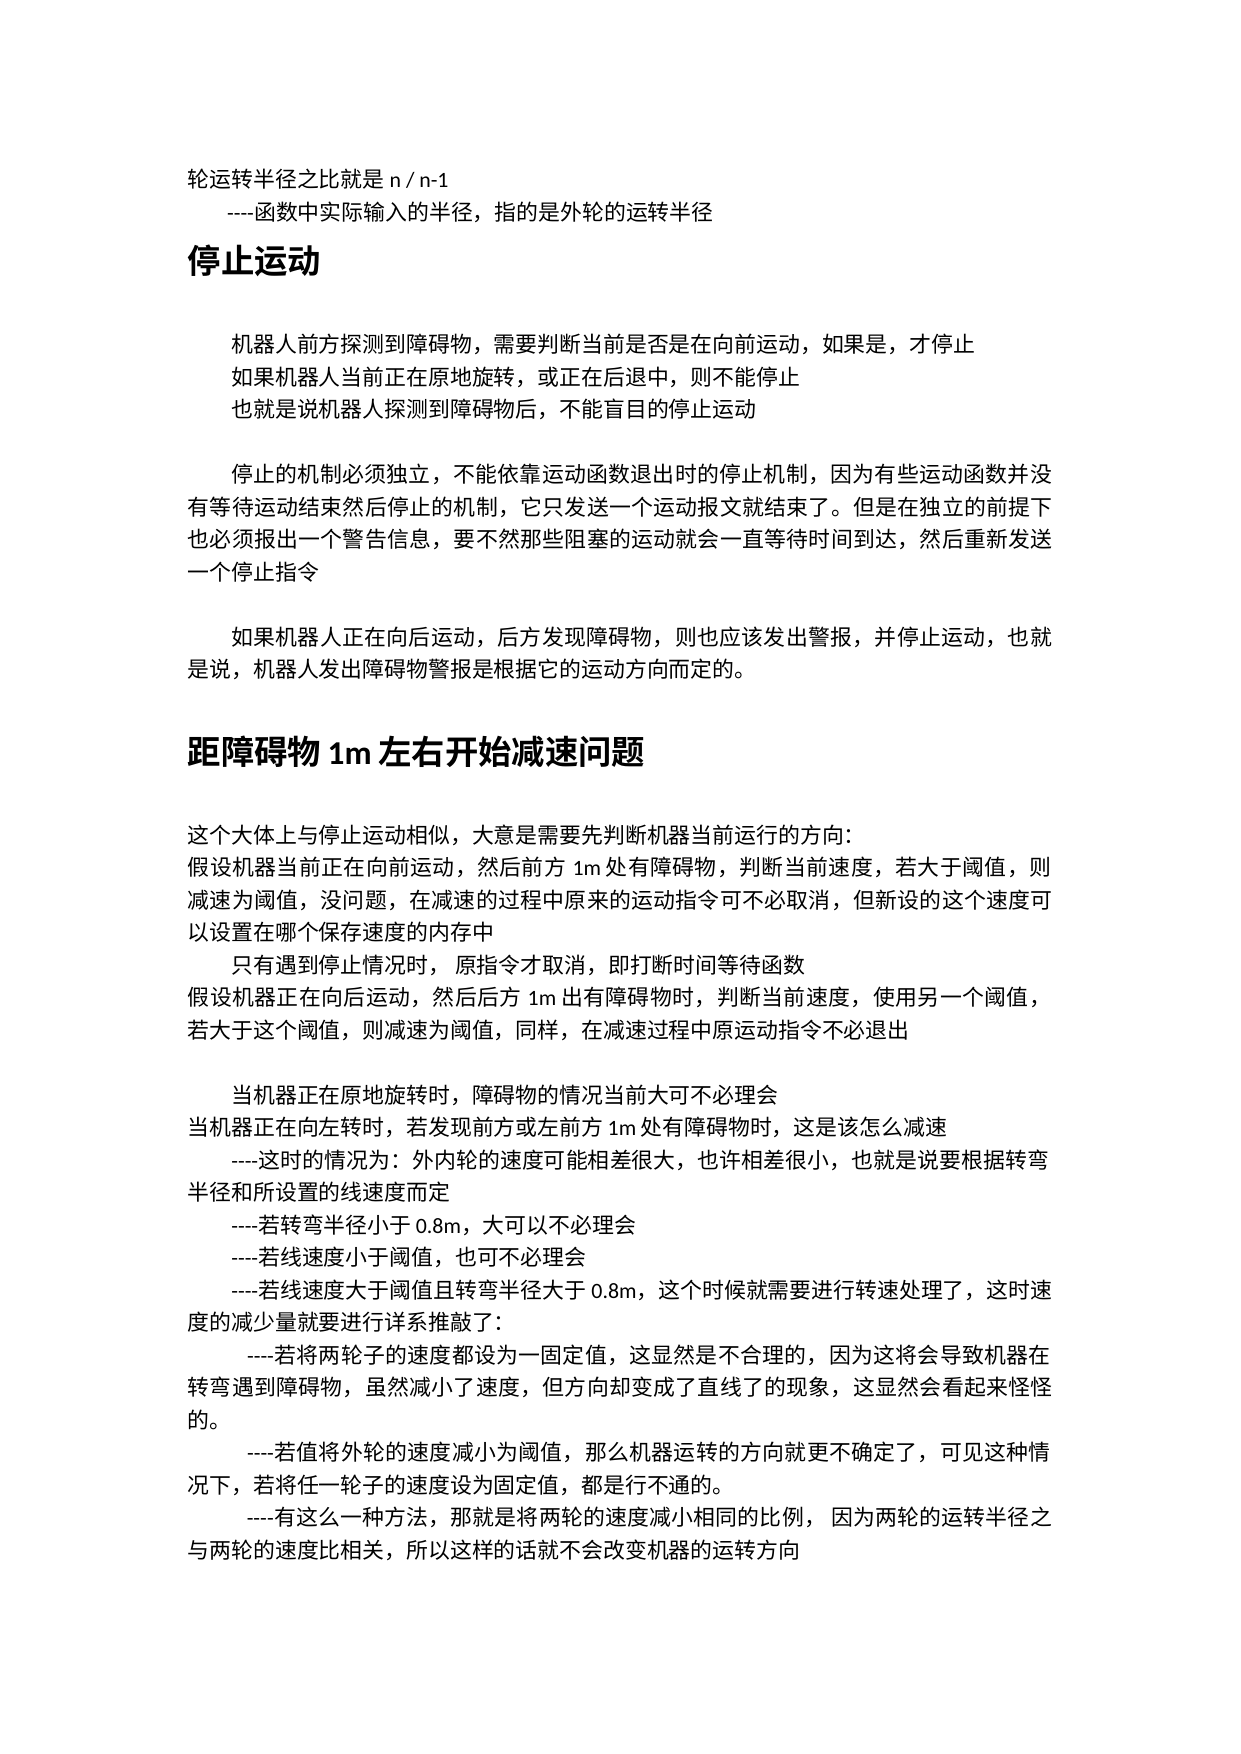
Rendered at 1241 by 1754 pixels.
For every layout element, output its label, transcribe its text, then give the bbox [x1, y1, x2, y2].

text 如果机器人当前正在原地旋转，或正在后退中，则不能停止 [187, 359, 1053, 392]
text 这个大体上与停止运动相似，大意是需要先判断机器当前运行的方向： [187, 817, 1053, 850]
subtitle 停止运动 [187, 227, 1053, 292]
text ----若线速度大于阈值且转弯半径大于0.8m，这个时候就需要进行转速处理了，这时速度的减少量就要进行详系推敲了： [187, 1272, 1053, 1337]
text ----函数中实际输入的半径，指的是外轮的运转半径 [187, 194, 1053, 227]
text ----这时的情况为：外内轮的速度可能相差很大，也许相差很小，也就是说要根据转弯半径和所设置的线速度而定 [187, 1142, 1053, 1207]
text ----一般函数传入一个实际半径后，先用它与两轮间距相比，得到一个比值n，然后两轮运转半径之比就是 n / n-1 [187, 162, 1053, 194]
text ----若转弯半径小于0.8m，大可以不必理会 [187, 1207, 1053, 1240]
text 机器人前方探测到障碍物，需要判断当前是否是在向前运动，如果是，才停止 [187, 327, 1053, 359]
text ----若将两轮子的速度都设为一固定值，这显然是不合理的，因为这将会导致机器在转弯遇到障碍物，虽然减小了速度，但方向却变成了直线了的现象，这显然会看起来怪怪的。 [187, 1337, 1053, 1435]
text 也就是说机器人探测到障碍物后，不能盲目的停止运动 [187, 392, 1053, 424]
text 停止的机制必须独立，不能依靠运动函数退出时的停止机制，因为有些运动函数并没有等待运动结束然后停止的机制，它只发送一个运动报文就结束了。但是在独立的前提下，也必须报出一个警告信息，要不然那些阻塞的运动就会一直等待时间到达，然后重新发送一个停止指令 [187, 457, 1053, 587]
text 假设机器正在向后运动，然后后方1m出有障碍物时，判断当前速度，使用另一个阈值，若大于这个阈值，则减速为阈值，同样，在减速过程中原运动指令不必退出 [187, 980, 1053, 1045]
text 当机器正在原地旋转时，障碍物的情况当前大可不必理会 [187, 1077, 1053, 1110]
text 只有遇到停止情况时， 原指令才取消，即打断时间等待函数 [187, 947, 1053, 980]
text ----有这么一种方法，那就是将两轮的速度减小相同的比例， 因为两轮的运转半径之与两轮的速度比相关，所以这样的话就不会改变机器的运转方向 [187, 1500, 1053, 1565]
text 当机器正在向左转时，若发现前方或左前方1m处有障碍物时，这是该怎么减速 [187, 1110, 1053, 1142]
text 假设机器当前正在向前运动，然后前方1m处有障碍物，判断当前速度，若大于阈值，则减速为阈值，没问题，在减速的过程中原来的运动指令可不必取消，但新设的这个速度可以设置在哪个保存速度的内存中 [187, 850, 1053, 947]
subtitle 距障碍物1m左右开始减速问题 [187, 717, 1053, 782]
text ----若线速度小于阈值，也可不必理会 [187, 1240, 1053, 1272]
text 如果机器人正在向后运动，后方发现障碍物，则也应该发出警报，并停止运动，也就是说，机器人发出障碍物警报是根据它的运动方向而定的。 [187, 619, 1053, 684]
text ----若值将外轮的速度减小为阈值，那么机器运转的方向就更不确定了，可见这种情况下，若将任一轮子的速度设为固定值，都是行不通的。 [187, 1435, 1053, 1500]
